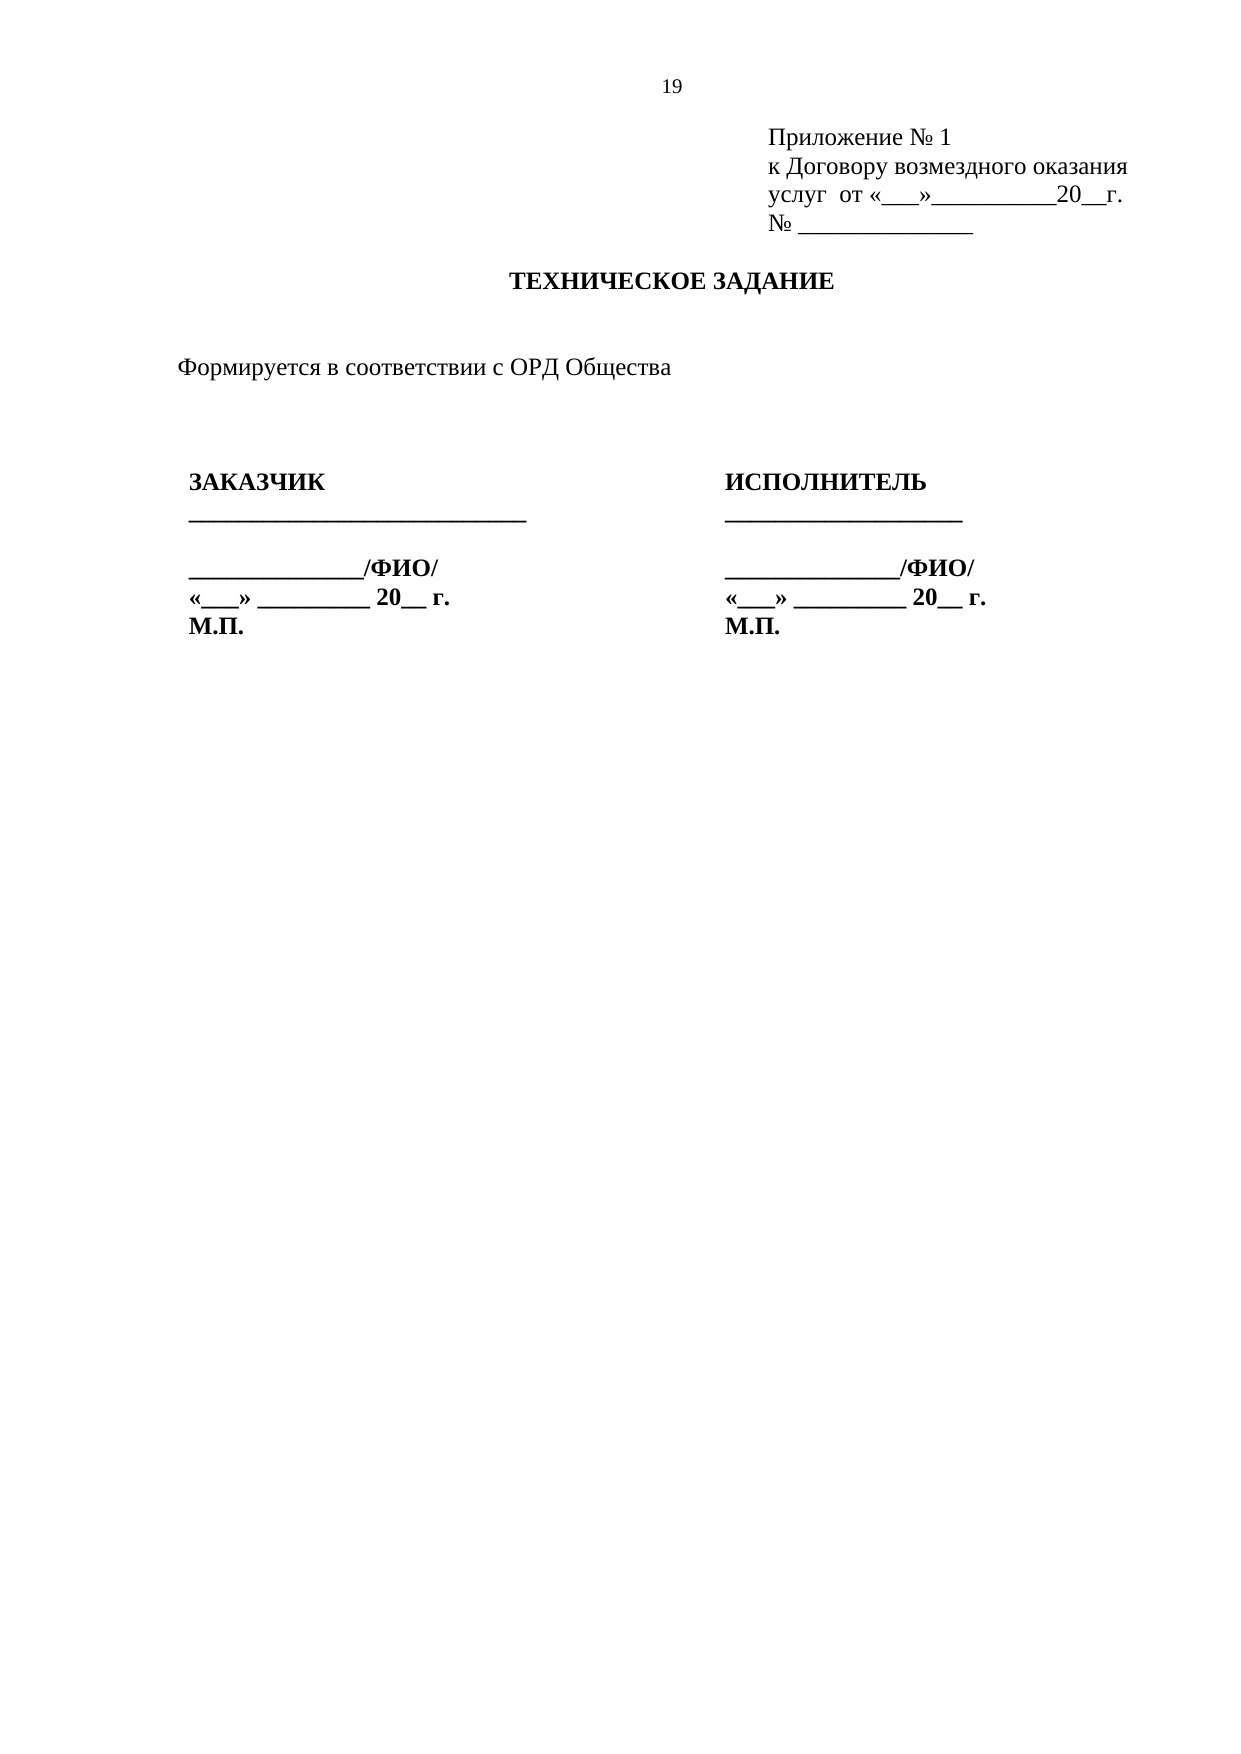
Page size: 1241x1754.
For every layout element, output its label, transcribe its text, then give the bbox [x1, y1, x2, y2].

text к Договору возмездного оказания услуг от «___»__________20__г. [768, 151, 1166, 208]
text № ______________ [768, 208, 1166, 237]
text Техническое задание [177, 266, 1166, 294]
table_header ИСПОЛНИТЕЛЬ ___________________ ______________/ФИО/ «___» _________ 20__ г. М.П. [714, 467, 1207, 639]
text Формируется в соответствии с ОРД Общества [177, 352, 1166, 381]
text Приложение № 1 [768, 122, 1166, 151]
table_header ЗАКАЗЧИК ___________________________ ______________/ФИО/ «___» _________ 20__ г. М.П. [177, 467, 713, 639]
